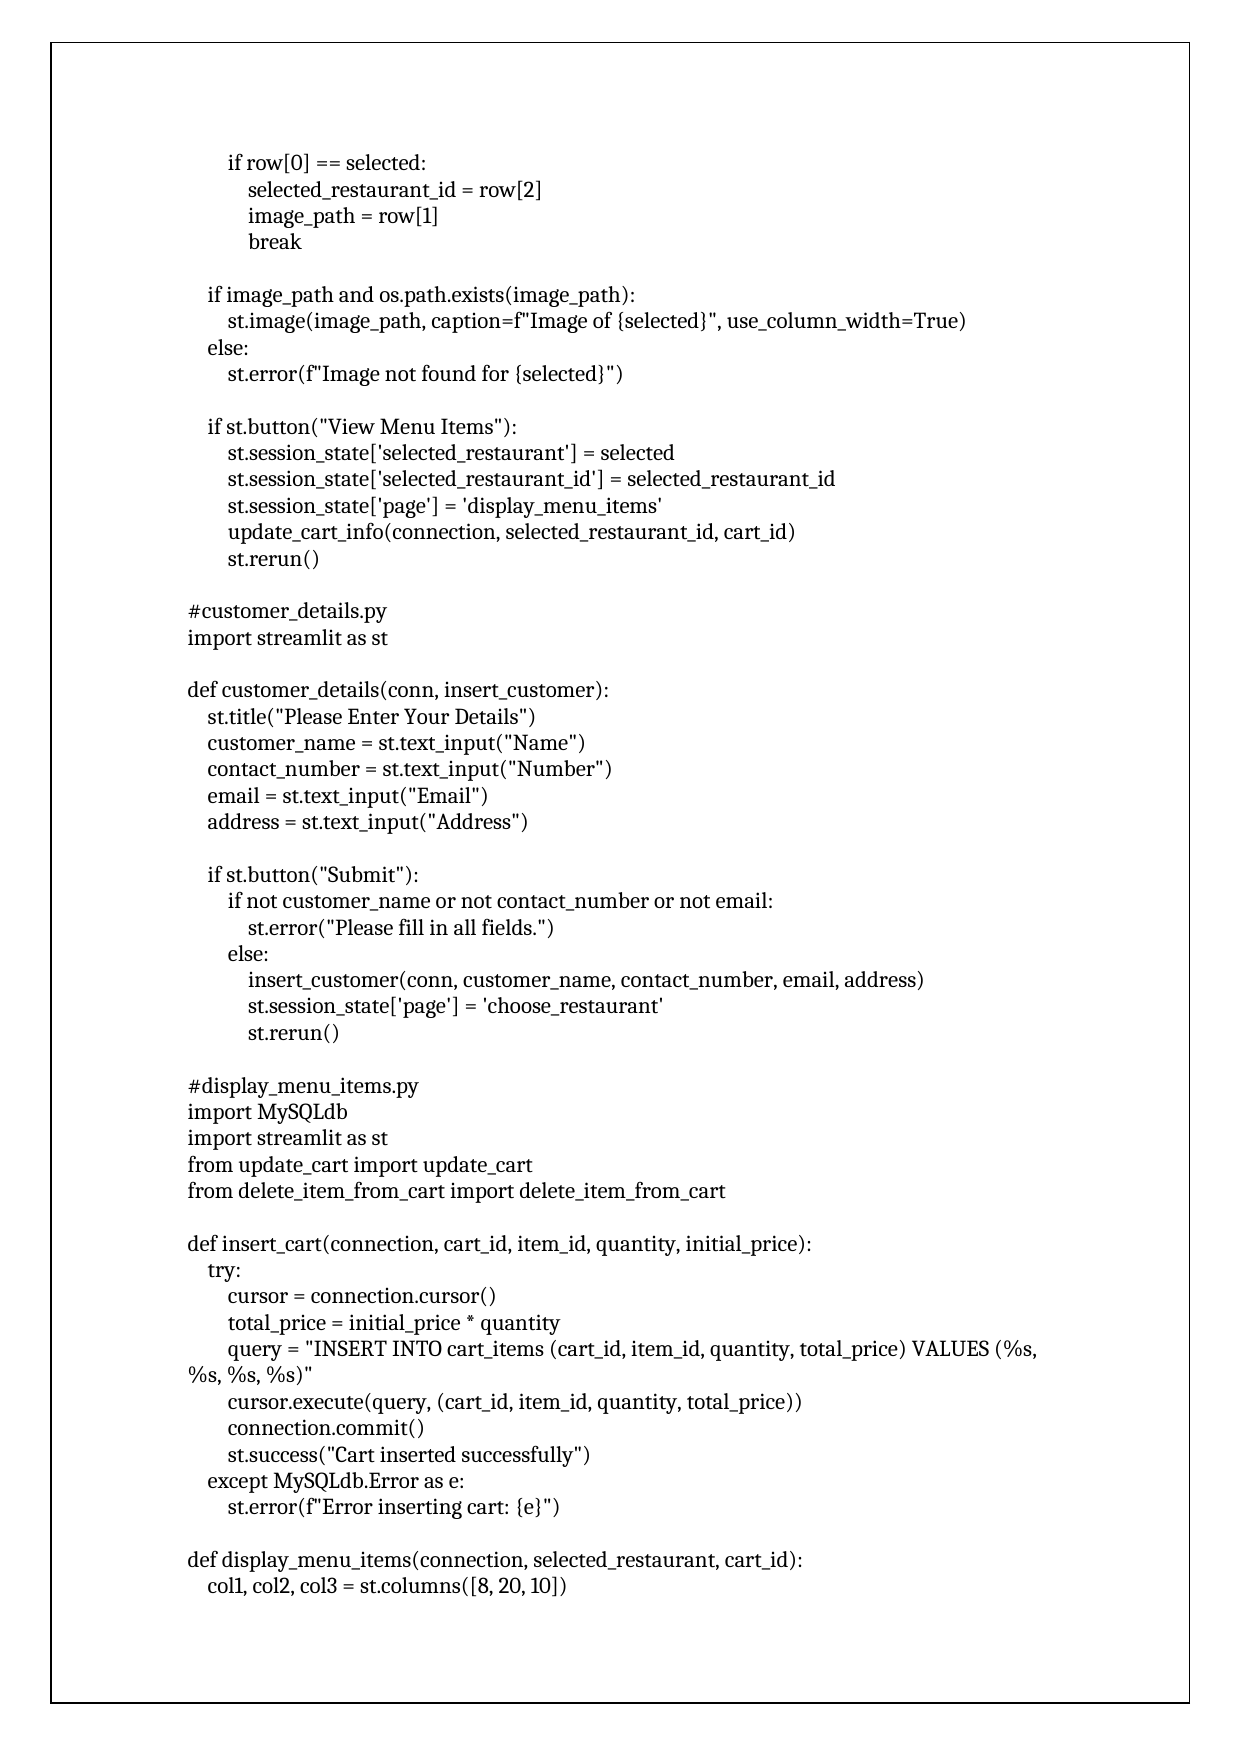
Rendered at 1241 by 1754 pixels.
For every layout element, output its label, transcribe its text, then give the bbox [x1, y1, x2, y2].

text st.session_state['selected_restaurant_id'] = selected_restaurant_id [187, 466, 1053, 493]
text st.session_state['page'] = 'display_menu_items' [187, 493, 1053, 519]
text def customer_details(conn, insert_customer): [187, 677, 1053, 703]
text st.title("Please Enter Your Details") [187, 703, 1053, 730]
text if image_path and os.path.exists(image_path): [187, 282, 1053, 308]
text customer_name = st.text_input("Name") [187, 730, 1053, 756]
text try: [187, 1257, 1053, 1283]
text insert_customer(conn, customer_name, contact_number, email, address) [187, 967, 1053, 993]
text #customer_details.py [187, 598, 1053, 624]
text cursor = connection.cursor() [187, 1283, 1053, 1309]
text st.error(f"Image not found for {selected}") [187, 361, 1053, 387]
text query = "INSERT INTO cart_items (cart_id, item_id, quantity, total_price) VALUES (%s, %s, %s, %s)" [187, 1336, 1053, 1389]
text email = st.text_input("Email") [187, 782, 1053, 809]
text cursor.execute(query, (cart_id, item_id, quantity, total_price)) [187, 1389, 1053, 1415]
text else: [187, 941, 1053, 967]
text connection.commit() [187, 1415, 1053, 1441]
text selected_restaurant_id = row[2] [187, 176, 1053, 203]
text st.rerun() [187, 1020, 1053, 1046]
text st.session_state['selected_restaurant'] = selected [187, 440, 1053, 466]
text update_cart_info(connection, selected_restaurant_id, cart_id) [187, 519, 1053, 545]
text image_path = row[1] [187, 203, 1053, 229]
text from update_cart import update_cart [187, 1151, 1053, 1178]
text except MySQLdb.Error as e: [187, 1468, 1053, 1494]
text total_price = initial_price * quantity [187, 1309, 1053, 1336]
text col1, col2, col3 = st.columns([8, 20, 10]) [187, 1573, 1053, 1599]
text import streamlit as st [187, 1125, 1053, 1151]
text import streamlit as st [187, 624, 1053, 651]
text from delete_item_from_cart import delete_item_from_cart [187, 1178, 1053, 1204]
text st.session_state['page'] = 'choose_restaurant' [187, 993, 1053, 1020]
text #display_menu_items.py [187, 1072, 1053, 1099]
text import MySQLdb [187, 1099, 1053, 1125]
text if row[0] == selected: [187, 150, 1053, 176]
text contact_number = st.text_input("Number") [187, 756, 1053, 782]
text if not customer_name or not contact_number or not email: [187, 888, 1053, 914]
text break [187, 229, 1053, 255]
text def display_menu_items(connection, selected_restaurant, cart_id): [187, 1547, 1053, 1573]
text st.error("Please fill in all fields.") [187, 914, 1053, 941]
text if st.button("Submit"): [187, 862, 1053, 888]
text st.rerun() [187, 545, 1053, 572]
text st.success("Cart inserted successfully") [187, 1441, 1053, 1468]
text if st.button("View Menu Items"): [187, 413, 1053, 440]
text st.error(f"Error inserting cart: {e}") [187, 1494, 1053, 1520]
text st.image(image_path, caption=f"Image of {selected}", use_column_width=True) [187, 308, 1053, 334]
text else: [187, 334, 1053, 361]
text def insert_cart(connection, cart_id, item_id, quantity, initial_price): [187, 1231, 1053, 1257]
text address = st.text_input("Address") [187, 809, 1053, 835]
